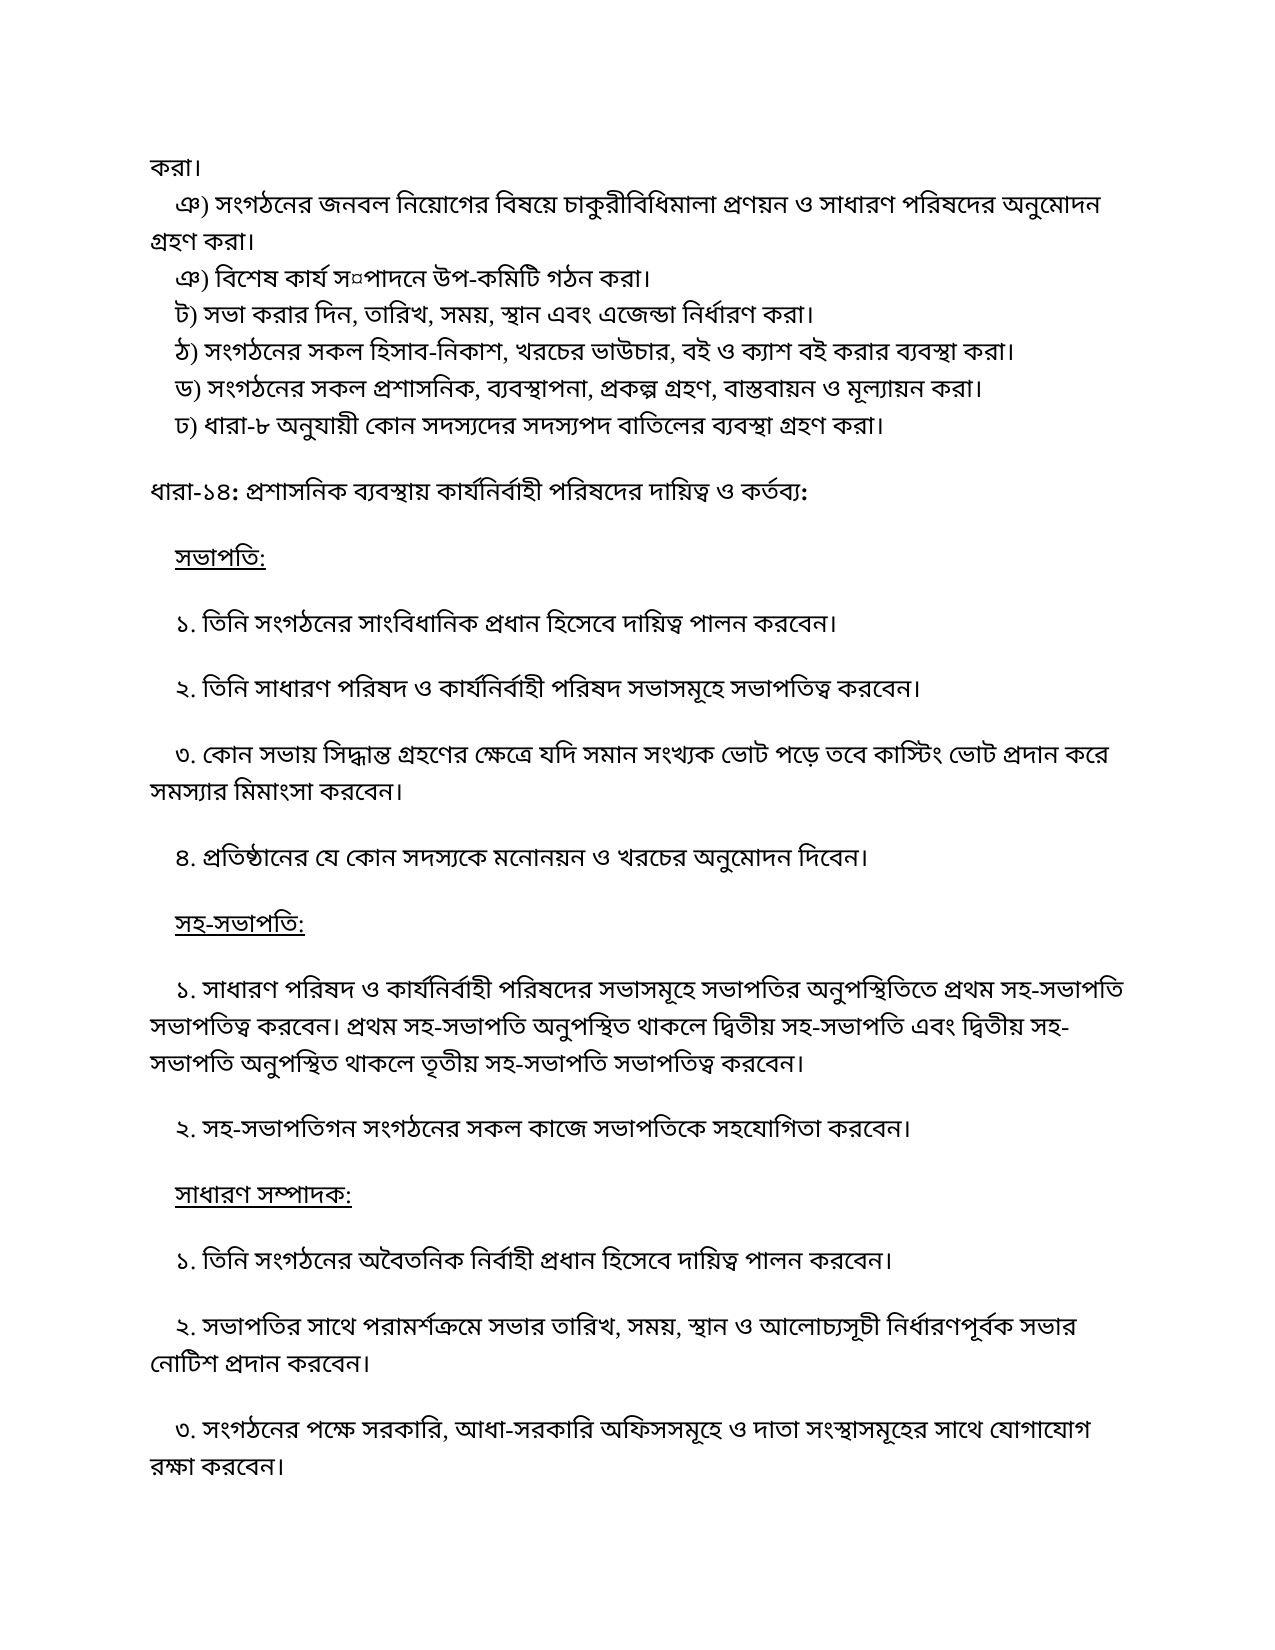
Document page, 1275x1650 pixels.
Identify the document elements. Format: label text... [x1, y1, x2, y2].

text ৩. কোন সভায় সিদ্ধান্ত গ্রহণের ক্ষেত্রে যদি সমান সংখ্যক ভোট পড়ে তবে কাস্টিং ভোট প্রদান করে সমস্যার মিমাংসা করবেন। [150, 737, 1125, 808]
text ১. সাধারণ পরিষদ ও কার্যনির্বাহী পরিষদের সভাসমূহে সভাপতির অনুপস্থিতিতে প্রথম সহ-সভাপতি সভাপতিত্ব করবেন। প্রথম সহ-সভাপতি অনুপস্থিত থাকলে দ্বিতীয় সহ-সভাপতি এবং দ্বিতীয় সহ-সভাপতি অনুপস্থিত থাকলে তৃতীয় সহ-সভাপতি সভাপতিত্ব করবেন। [150, 972, 1125, 1079]
text সহ-সভাপতি: [150, 906, 1125, 940]
text ২. সহ-সভাপতিগন সংগঠনের সকল কাজে সভাপতিকে সহযোগিতা করবেন। [150, 1111, 1125, 1145]
text ১. তিনি সংগঠনের সাংবিধানিক প্রধান হিসেবে দায়িত্ব পালন করবেন। [150, 605, 1125, 639]
text ৩. সংগঠনের পক্ষে সরকারি, আধা-সরকারি অফিসসমূহে ও দাতা সংস্থাসমূহের সাথে যোগাযোগ রক্ষা করবেন। [150, 1412, 1125, 1482]
text ১. তিনি সংগঠনের অবৈতনিক নির্বাহী প্রধান হিসেবে দায়িত্ব পালন করবেন। [150, 1243, 1125, 1277]
text ২. তিনি সাধারণ পরিষদ ও কার্যনির্বাহী পরিষদ সভাসমূহে সভাপতিত্ব করবেন। [150, 671, 1125, 705]
text সাধারণ সম্পাদক: [150, 1177, 1125, 1211]
text ধারা-১৪: প্রশাসনিক ব্যবস্থায় কার্যনির্বাহী পরিষদের দায়িত্ব ও কর্তব্য: [150, 473, 1125, 507]
text ২. সভাপতির সাথে পরামর্শক্রমে সভার তারিখ, সময়, স্থান ও আলোচ্যসূচী নির্ধারণপূর্বক সভার নোটিশ প্রদান করবেন। [150, 1309, 1125, 1380]
text ৪. প্রতিষ্ঠানের যে কোন সদস্যকে মনোনয়ন ও খরচের অনুমোদন দিবেন। [150, 840, 1125, 874]
text সভাপতি: [150, 539, 1125, 573]
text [150, 150, 1125, 441]
